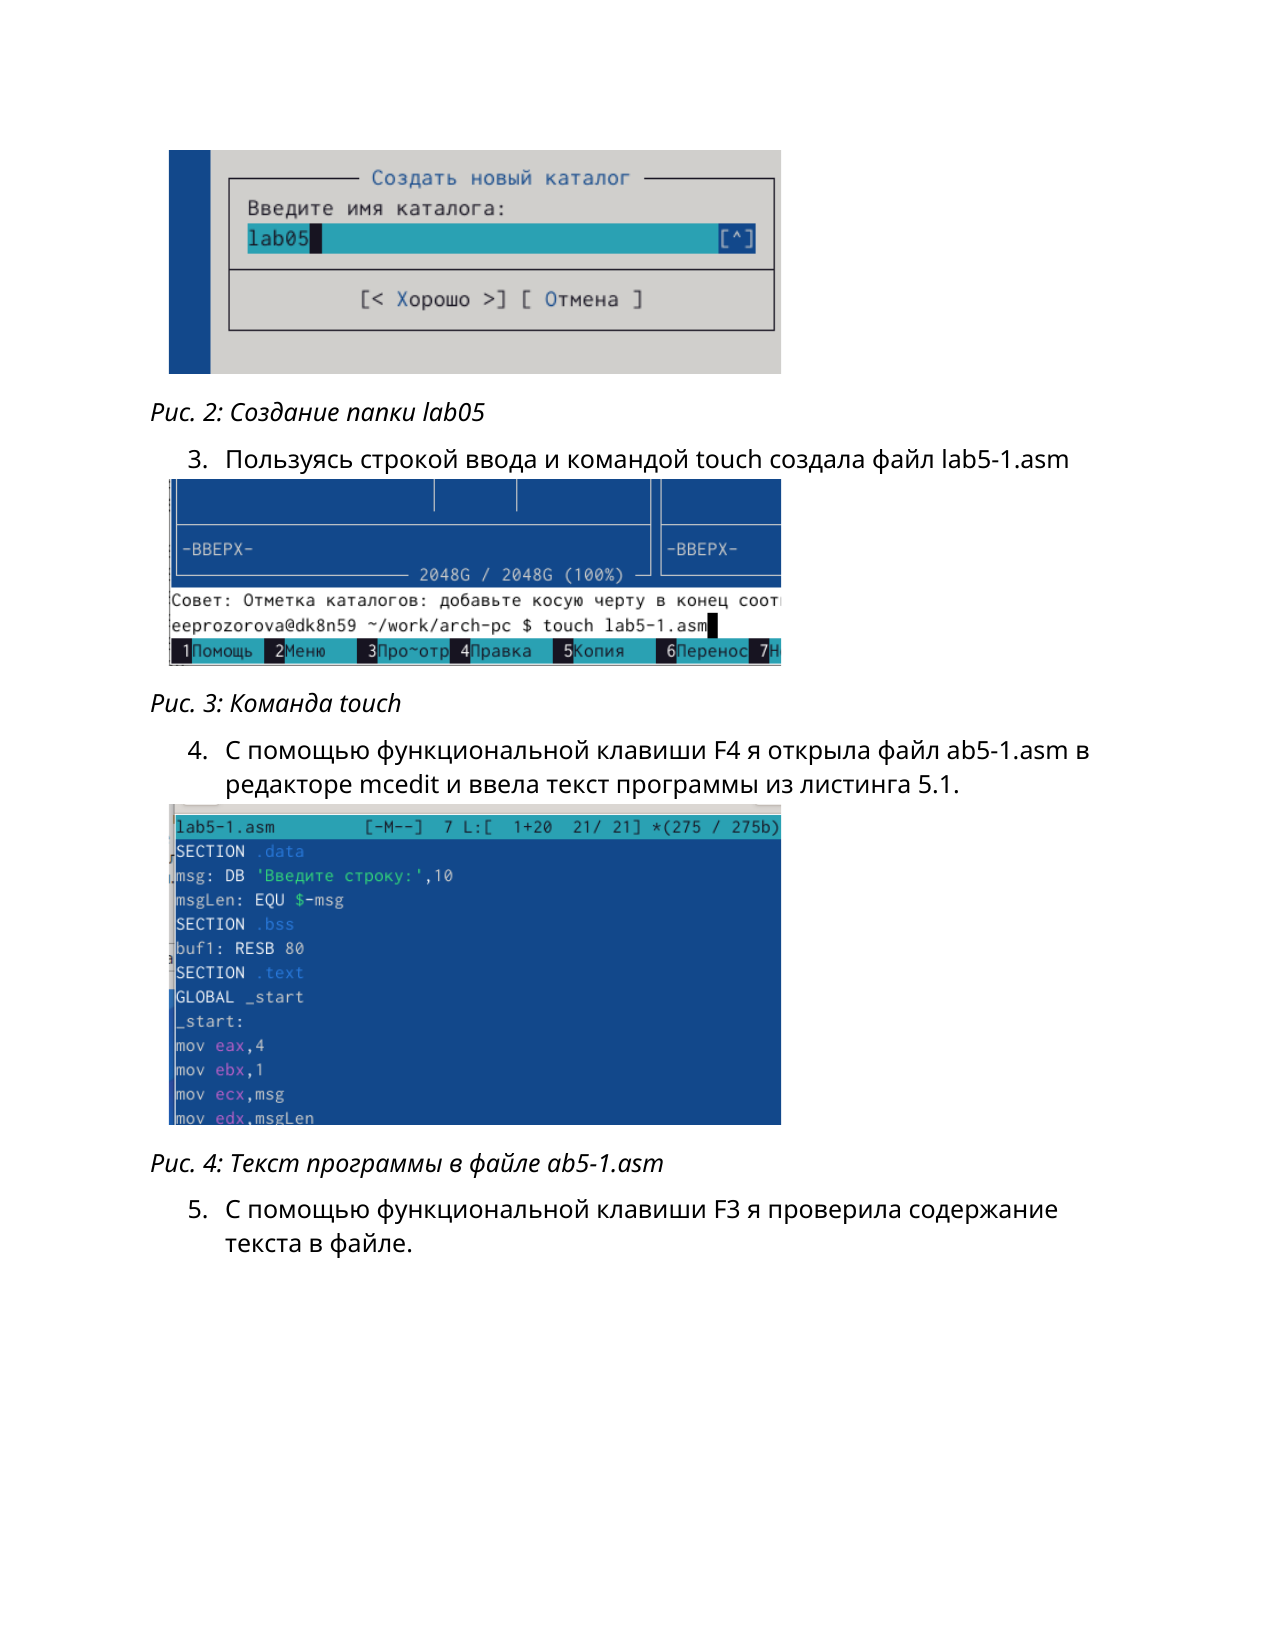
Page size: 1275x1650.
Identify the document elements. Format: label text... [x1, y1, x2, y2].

list С помощью функциональной клавиши F4 я открыла файл ab5-1.asm в редакторе mcedit и ввела текст программы из листинга 5.1. [187, 733, 1125, 801]
picture [168, 804, 782, 1125]
picture [168, 150, 782, 374]
text Рис. 4: Текст программы в файле ab5-1.asm [150, 1145, 1125, 1179]
text Рис. 3: Команда touch [150, 686, 1125, 720]
text Рис. 2: Создание папки lab05 [150, 395, 1125, 429]
list Пользуясь строкой ввода и командой touch создала файл lab5-1.asm [187, 441, 1125, 475]
picture [168, 479, 782, 666]
list С помощью функциональной клавиши F3 я проверила содержание текста в файле. [187, 1192, 1125, 1260]
